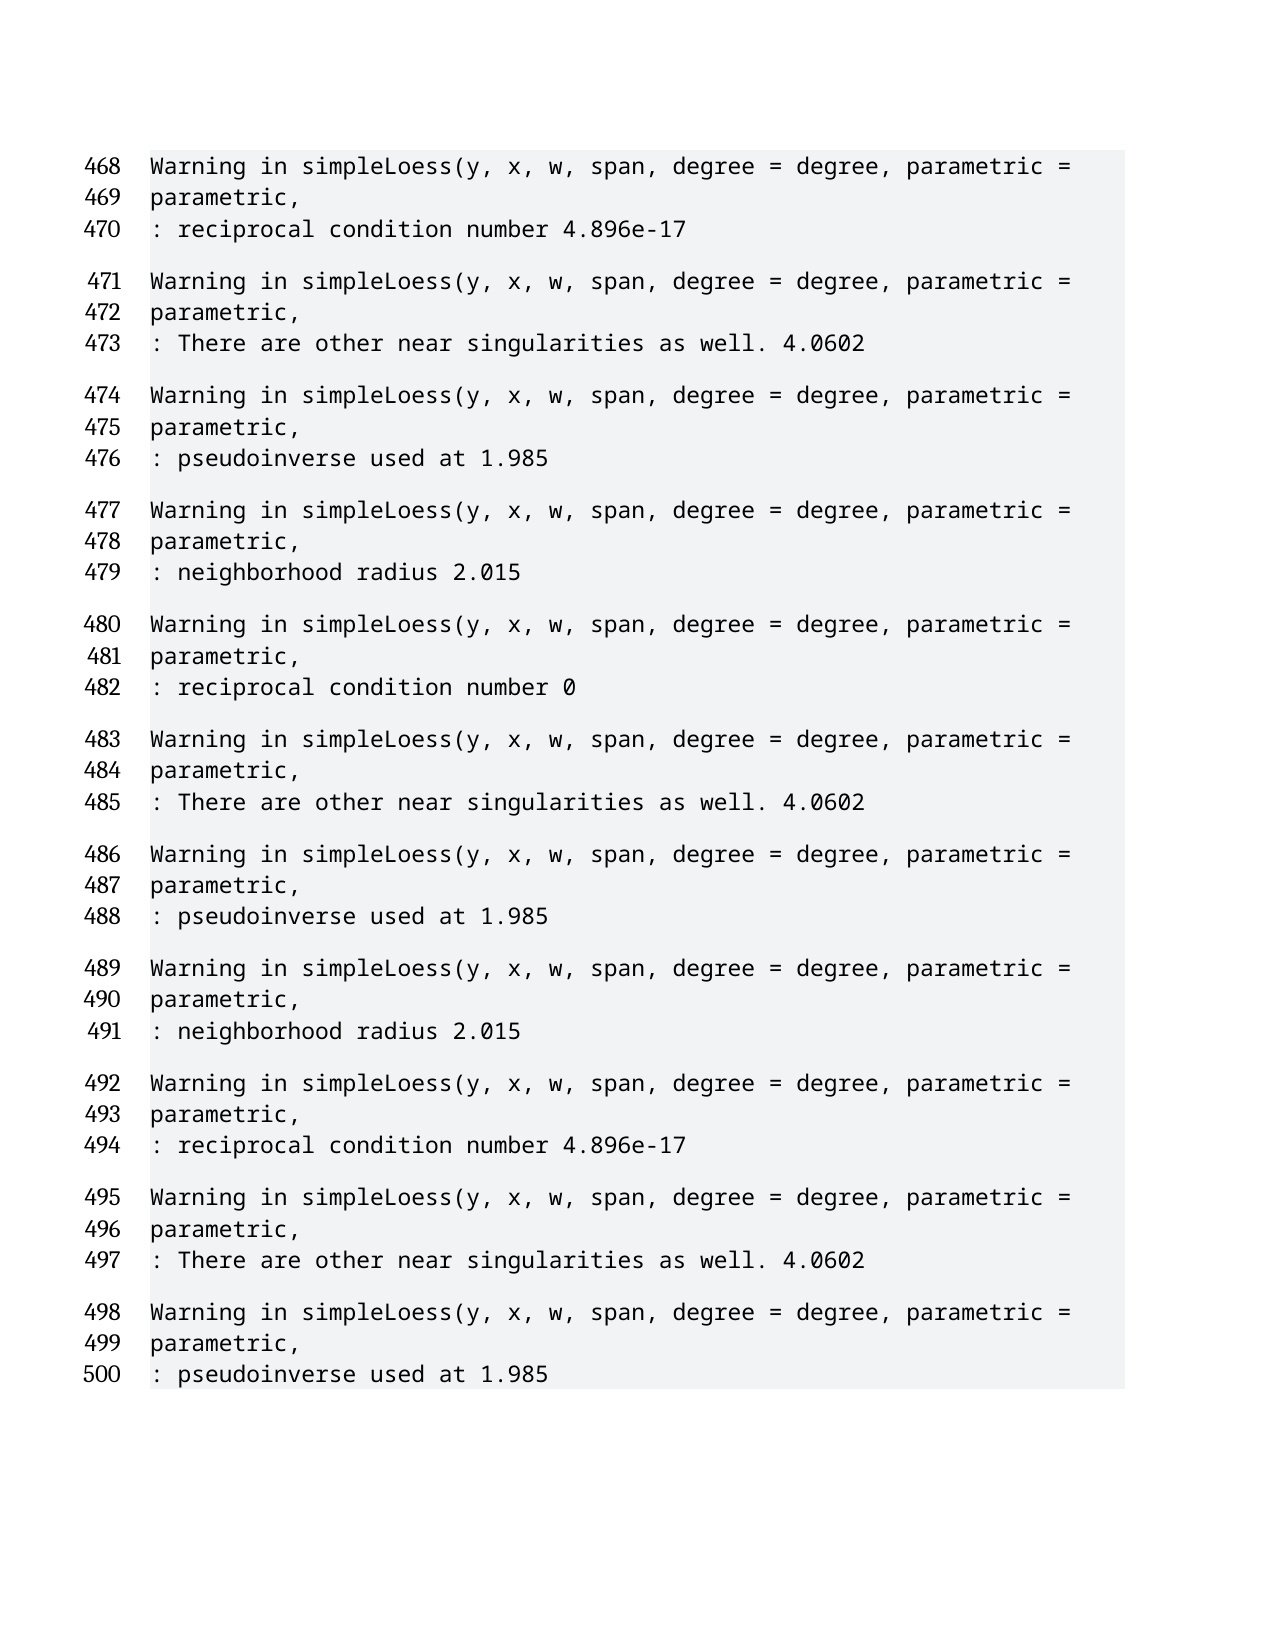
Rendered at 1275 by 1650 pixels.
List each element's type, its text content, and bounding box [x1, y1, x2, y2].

text Warning in simpleLoess(y, x, w, span, degree = degree, parametric = parametric, : There are other near singularities as well. 4.0602 [150, 723, 1125, 817]
text Warning in simpleLoess(y, x, w, span, degree = degree, parametric = parametric, : pseudoinverse used at 1.985 [150, 1296, 1125, 1389]
text Warning in simpleLoess(y, x, w, span, degree = degree, parametric = parametric, : pseudoinverse used at 1.985 [150, 837, 1125, 931]
text Warning in simpleLoess(y, x, w, span, degree = degree, parametric = parametric, : There are other near singularities as well. 4.0602 [150, 1181, 1125, 1275]
text Warning in simpleLoess(y, x, w, span, degree = degree, parametric = parametric, : neighborhood radius 2.015 [150, 952, 1125, 1046]
text Warning in simpleLoess(y, x, w, span, degree = degree, parametric = parametric, : pseudoinverse used at 1.985 [150, 379, 1125, 473]
text Warning in simpleLoess(y, x, w, span, degree = degree, parametric = parametric, : reciprocal condition number 0 [150, 608, 1125, 702]
text Warning in simpleLoess(y, x, w, span, degree = degree, parametric = parametric, : reciprocal condition number 4.896e-17 [150, 1067, 1125, 1160]
text Warning in simpleLoess(y, x, w, span, degree = degree, parametric = parametric, : neighborhood radius 2.015 [150, 494, 1125, 587]
text Warning in simpleLoess(y, x, w, span, degree = degree, parametric = parametric, : reciprocal condition number 4.896e-17 [150, 150, 1125, 244]
text Warning in simpleLoess(y, x, w, span, degree = degree, parametric = parametric, : There are other near singularities as well. 4.0602 [150, 264, 1125, 358]
